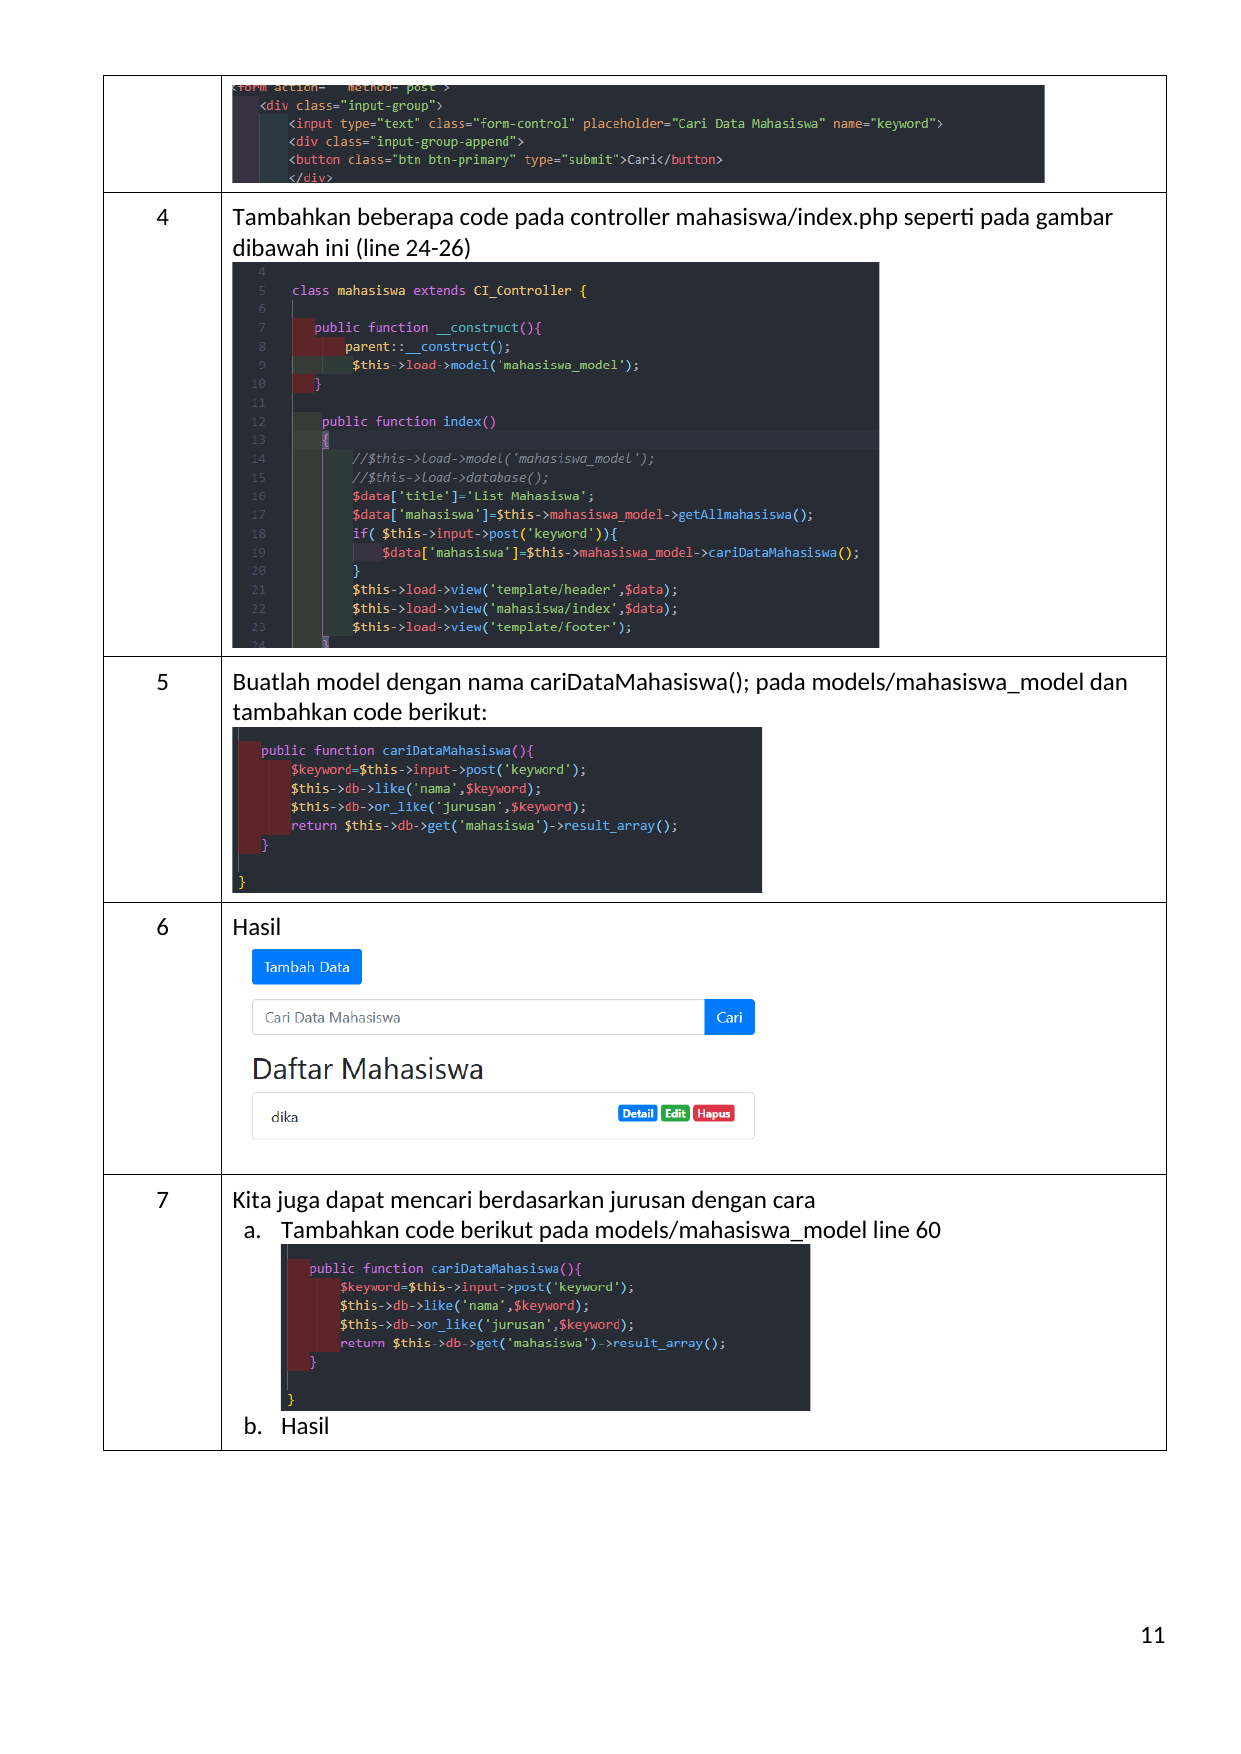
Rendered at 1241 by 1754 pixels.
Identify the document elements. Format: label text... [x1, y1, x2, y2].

table_cell Tambahkan beberapa code pada controller mahasiswa/index.php seperti pada gambar dibawah ini (line 24-26) [222, 193, 1166, 656]
table_cell 6 [104, 903, 221, 1174]
picture [232, 262, 880, 648]
table_cell 7 [104, 1175, 221, 1450]
table_cell 3 [104, 76, 221, 192]
picture [280, 1244, 811, 1411]
table_cell Buatlah model dengan nama cariDataMahasiswa(); pada models/mahasiswa_model dan tambahkan code berikut: [222, 657, 1166, 902]
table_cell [222, 76, 1166, 192]
table_cell 4 [104, 193, 221, 656]
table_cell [222, 1175, 1166, 1450]
table_cell 5 [104, 657, 221, 902]
picture [232, 727, 763, 893]
picture [232, 85, 1045, 183]
picture [232, 942, 785, 1165]
table_cell Hasil [222, 903, 1166, 1174]
